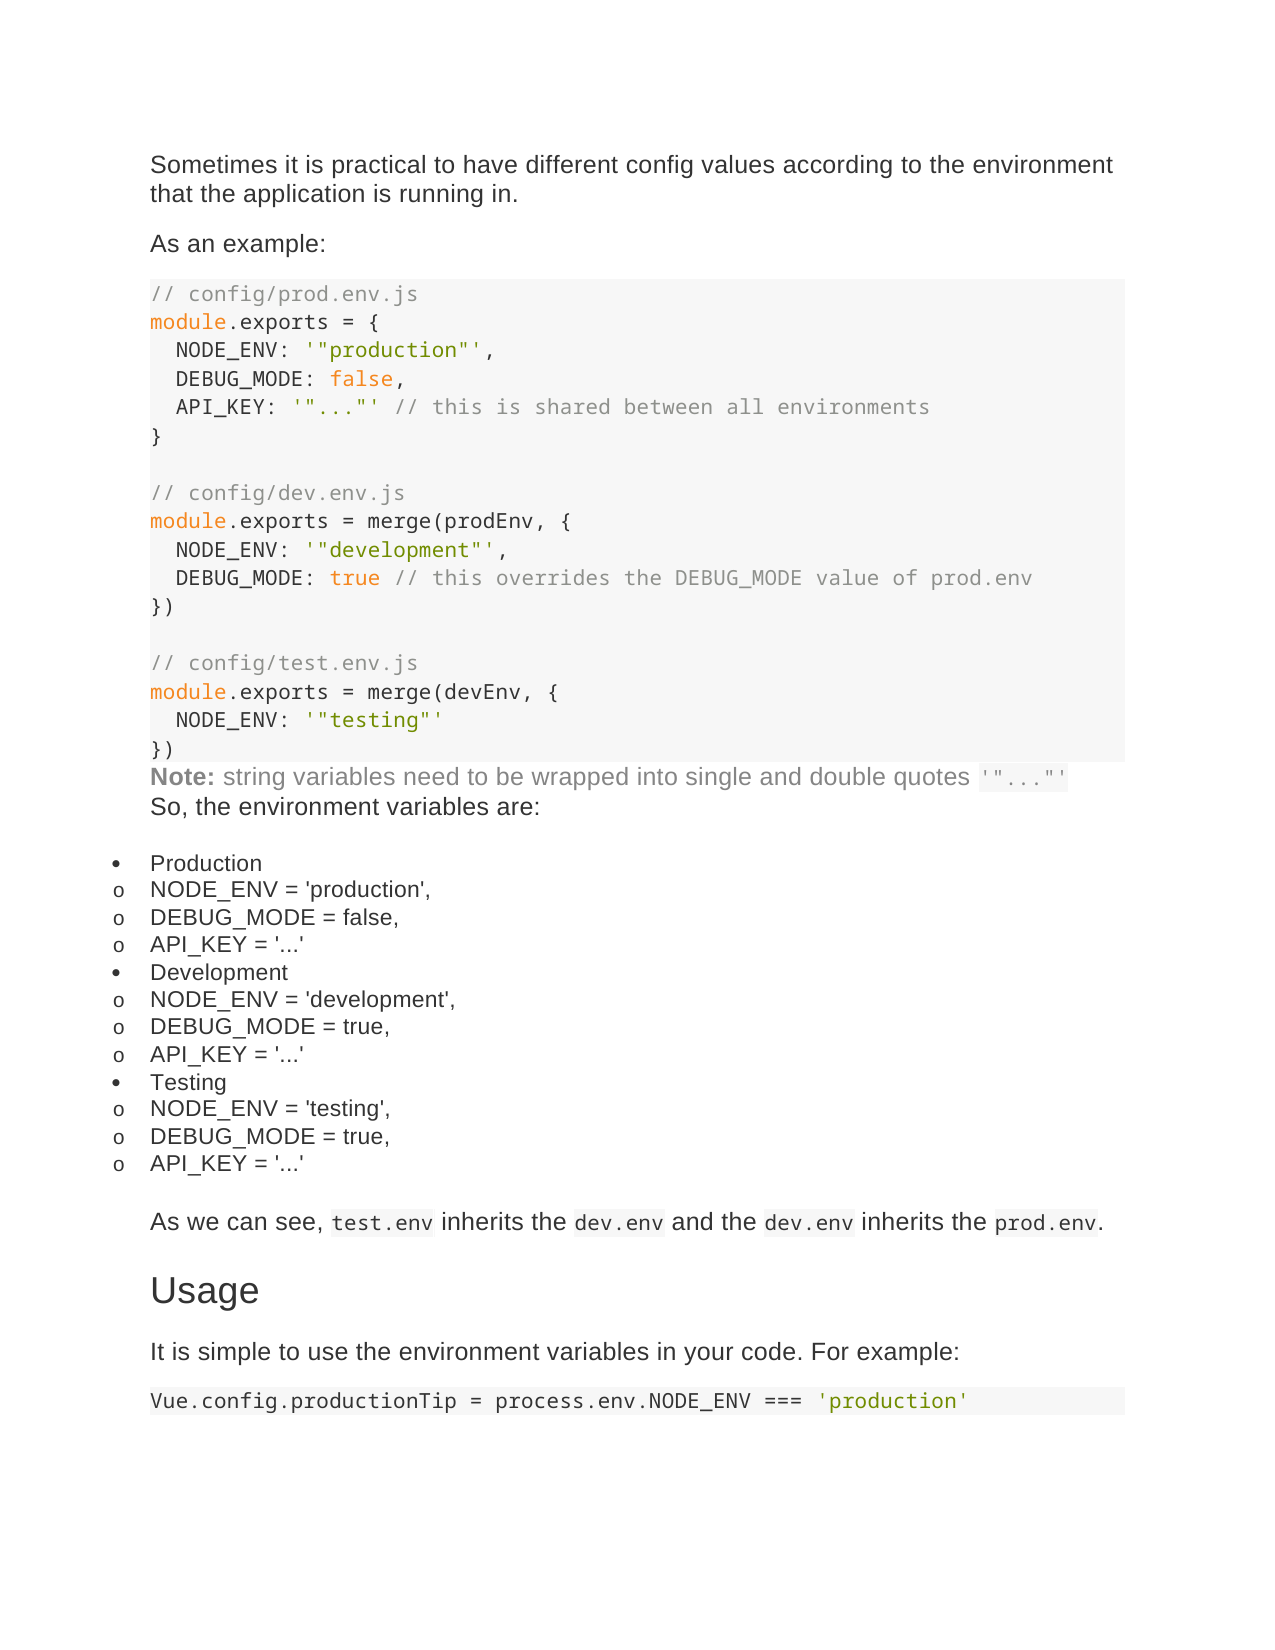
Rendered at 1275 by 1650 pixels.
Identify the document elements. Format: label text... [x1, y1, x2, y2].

list Production [112, 850, 1125, 876]
text module.exports = merge(prodEnv, { [150, 506, 1125, 535]
list NODE_ENV = 'production', [112, 876, 1125, 904]
text DEBUG_MODE: true // this overrides the DEBUG_MODE value of prod.env [150, 563, 1125, 592]
list API_KEY = '...' [112, 931, 1125, 959]
list DEBUG_MODE = true, [112, 1013, 1125, 1041]
list Development [112, 959, 1125, 986]
text // config/prod.env.js [150, 279, 1125, 307]
text NODE_ENV: '"development"', [150, 535, 1125, 563]
text API_KEY: '"..."' // this is shared between all environments [150, 392, 1125, 421]
list API_KEY = '...' [112, 1150, 1125, 1178]
list API_KEY = '...' [112, 1041, 1125, 1069]
list NODE_ENV = 'development', [112, 986, 1125, 1013]
text As an example: [150, 229, 1125, 257]
text As we can see, test.env inherits the dev.env and the dev.env inherits the prod.env. [150, 1207, 1125, 1237]
text Note: string variables need to be wrapped into single and double quotes '"..."' [150, 762, 1125, 792]
text }) [150, 592, 1125, 620]
text NODE_ENV: '"production"', [150, 336, 1125, 364]
text } [150, 421, 1125, 449]
text module.exports = { [150, 307, 1125, 336]
subtitle Usage [150, 1269, 1125, 1312]
text DEBUG_MODE: false, [150, 364, 1125, 392]
text }) [150, 734, 1125, 762]
text So, the environment variables are: [150, 792, 1125, 821]
text // config/test.env.js [150, 648, 1125, 677]
text It is simple to use the environment variables in your code. For example: [150, 1337, 1125, 1365]
text // config/dev.env.js [150, 478, 1125, 506]
list DEBUG_MODE = false, [112, 904, 1125, 931]
list NODE_ENV = 'testing', [112, 1095, 1125, 1123]
list DEBUG_MODE = true, [112, 1123, 1125, 1150]
text Sometimes it is practical to have different config values according to the environment that the application is running in. [150, 150, 1125, 207]
text Vue.config.productionTip = process.env.NODE_ENV === 'production' [150, 1387, 1125, 1415]
list Testing [112, 1069, 1125, 1095]
text module.exports = merge(devEnv, { [150, 677, 1125, 705]
text NODE_ENV: '"testing"' [150, 705, 1125, 734]
